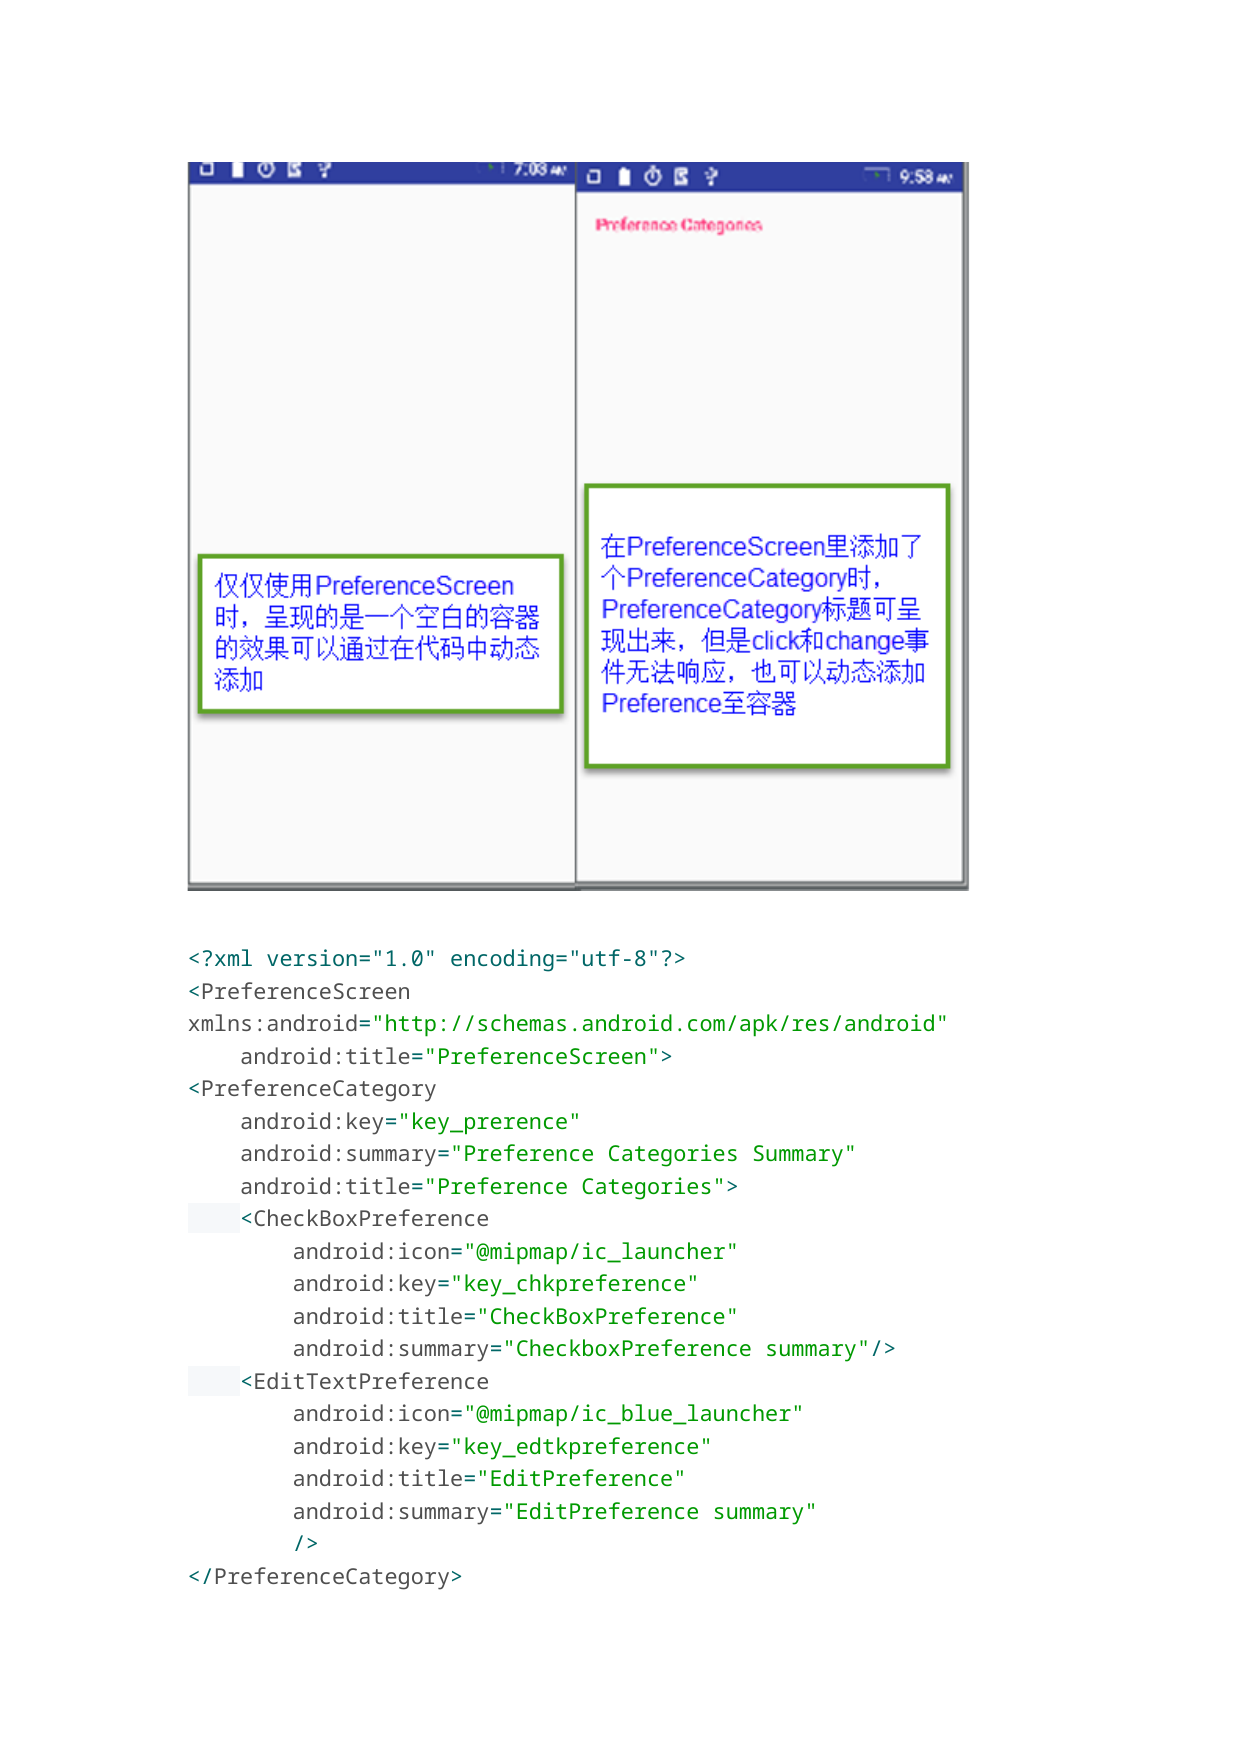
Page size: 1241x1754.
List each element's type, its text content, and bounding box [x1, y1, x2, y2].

text <PreferenceScreen xmlns:android="http://schemas.android.com/apk/res/android" [187, 974, 1053, 1039]
text /> [187, 1527, 1053, 1559]
text android:title="EditPreference" [187, 1462, 1053, 1494]
text <CheckBoxPreference [187, 1202, 1053, 1234]
text </PreferenceCategory> [187, 1559, 1053, 1592]
text android:icon="@mipmap/ic_launcher" [187, 1234, 1053, 1267]
text android:title="Preference Categories"> [187, 1169, 1053, 1202]
text <?xml version="1.0" encoding="utf-8"?> [187, 942, 1053, 974]
text android:key="key_edtkpreference" [187, 1429, 1053, 1462]
text android:key="key_prerence" [187, 1104, 1053, 1137]
text android:summary="CheckboxPreference summary"/> [187, 1332, 1053, 1364]
text android:summary="Preference Categories Summary" [187, 1137, 1053, 1169]
text <PreferenceCategory [187, 1072, 1053, 1104]
text android:summary="EditPreference summary" [187, 1494, 1053, 1527]
text <EditTextPreference [187, 1364, 1053, 1397]
text android:icon="@mipmap/ic_blue_launcher" [187, 1397, 1053, 1429]
text android:key="key_chkpreference" [187, 1267, 1053, 1299]
picture [187, 162, 971, 891]
text android:title="CheckBoxPreference" [187, 1299, 1053, 1332]
text android:title="PreferenceScreen"> [187, 1039, 1053, 1072]
